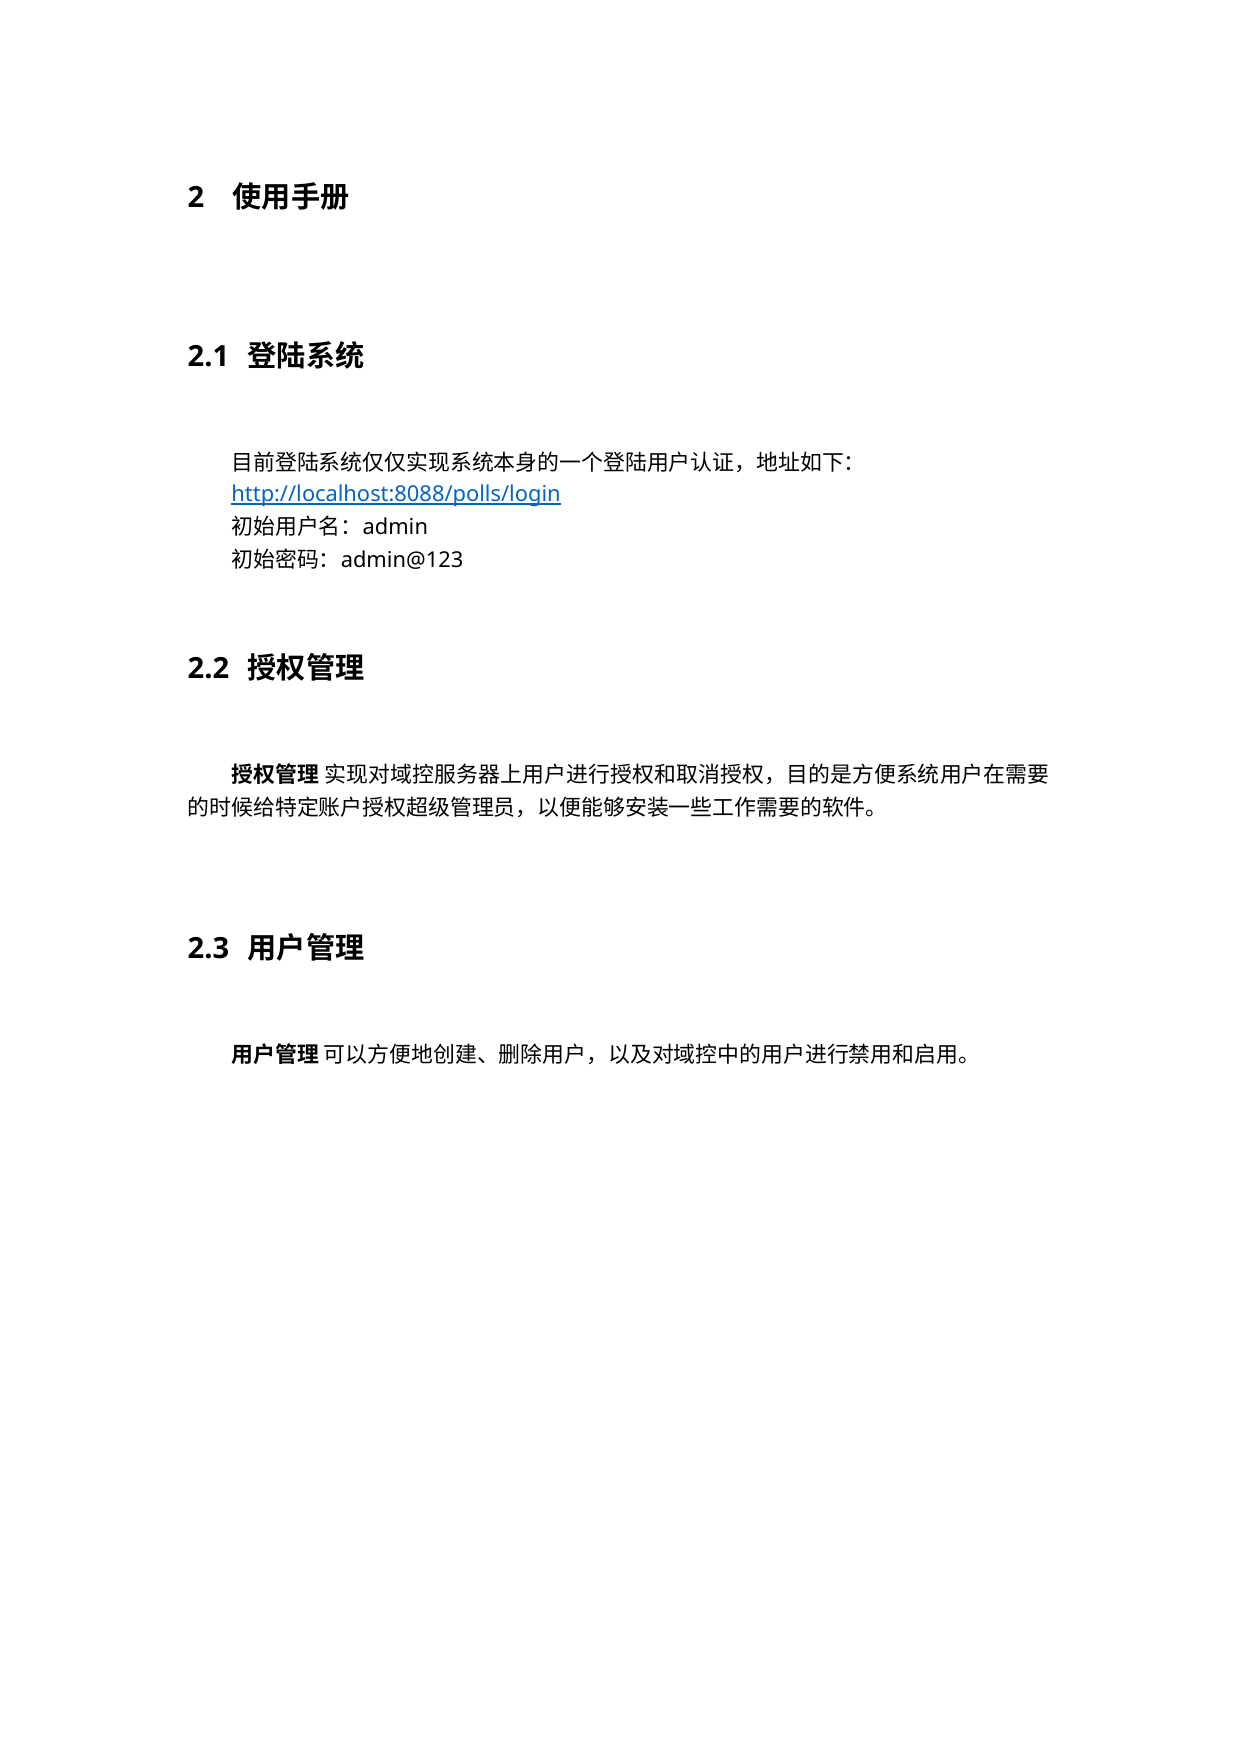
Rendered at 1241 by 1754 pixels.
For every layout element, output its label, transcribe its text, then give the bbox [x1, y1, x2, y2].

text 授权管理 实现对域控服务器上用户进行授权和取消授权，目的是方便系统用户在需要的时候给特定账户授权超级管理员，以便能够安装一些工作需要的软件。 [187, 757, 1053, 822]
text 初始用户名：admin [187, 509, 1053, 542]
text 用户管理 可以方便地创建、删除用户，以及对域控中的用户进行禁用和启用。 [187, 1037, 1053, 1069]
text 目前登陆系统仅仅实现系统本身的一个登陆用户认证，地址如下： [187, 444, 1053, 477]
subtitle 用户管理 [187, 914, 1053, 979]
text http://localhost:8088/polls/login [187, 477, 1053, 509]
text 初始密码：admin@123 [187, 542, 1053, 574]
subtitle 登陆系统 [187, 321, 1053, 386]
subtitle 授权管理 [187, 634, 1053, 699]
subtitle 使用手册 [187, 162, 1053, 227]
